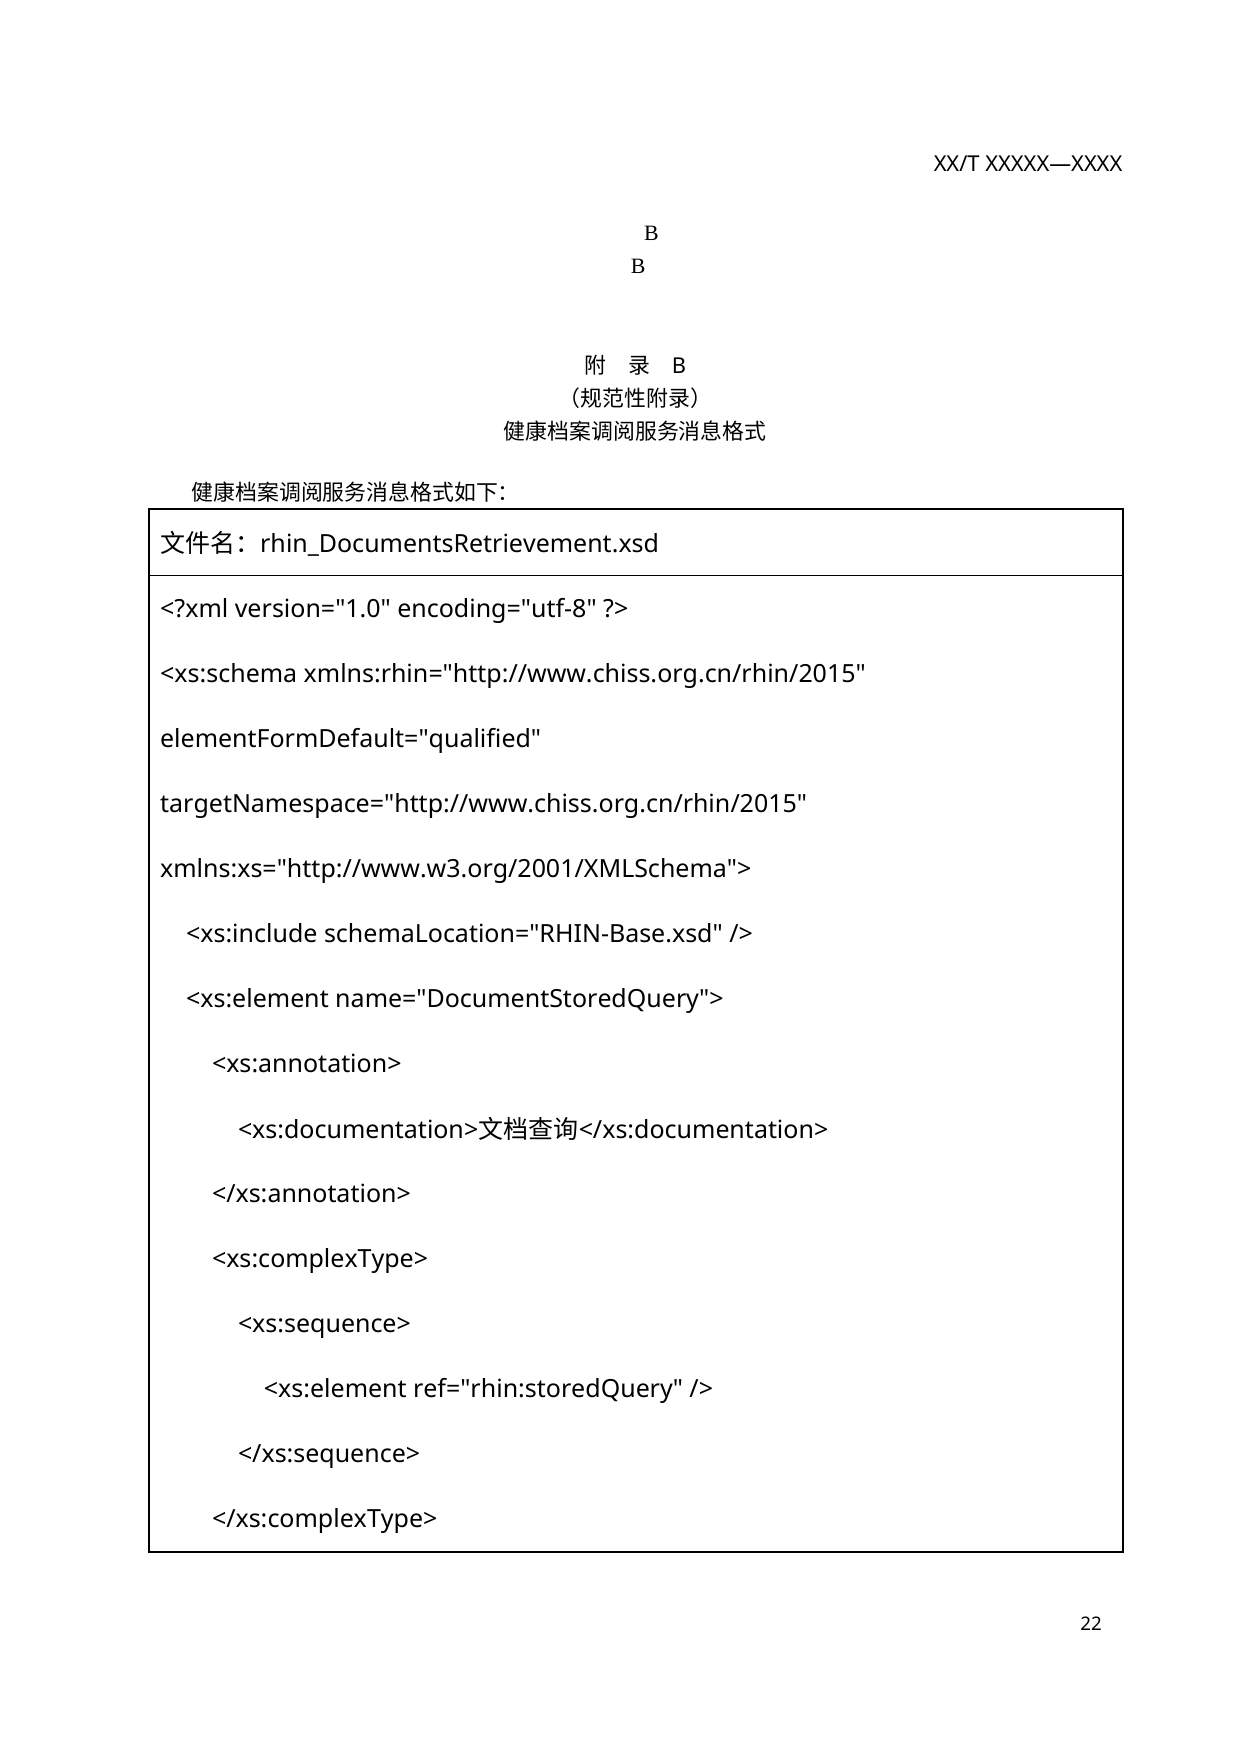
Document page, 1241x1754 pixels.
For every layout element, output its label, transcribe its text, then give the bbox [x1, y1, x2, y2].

table_header 文件名：rhin_DocumentsRetrievement.xsd [150, 510, 1122, 574]
text （规范性附录） 健康档案调阅服务消息格式 [148, 348, 1122, 446]
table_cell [150, 576, 1122, 1551]
text 健康档案调阅服务消息格式如下： [148, 475, 1122, 507]
